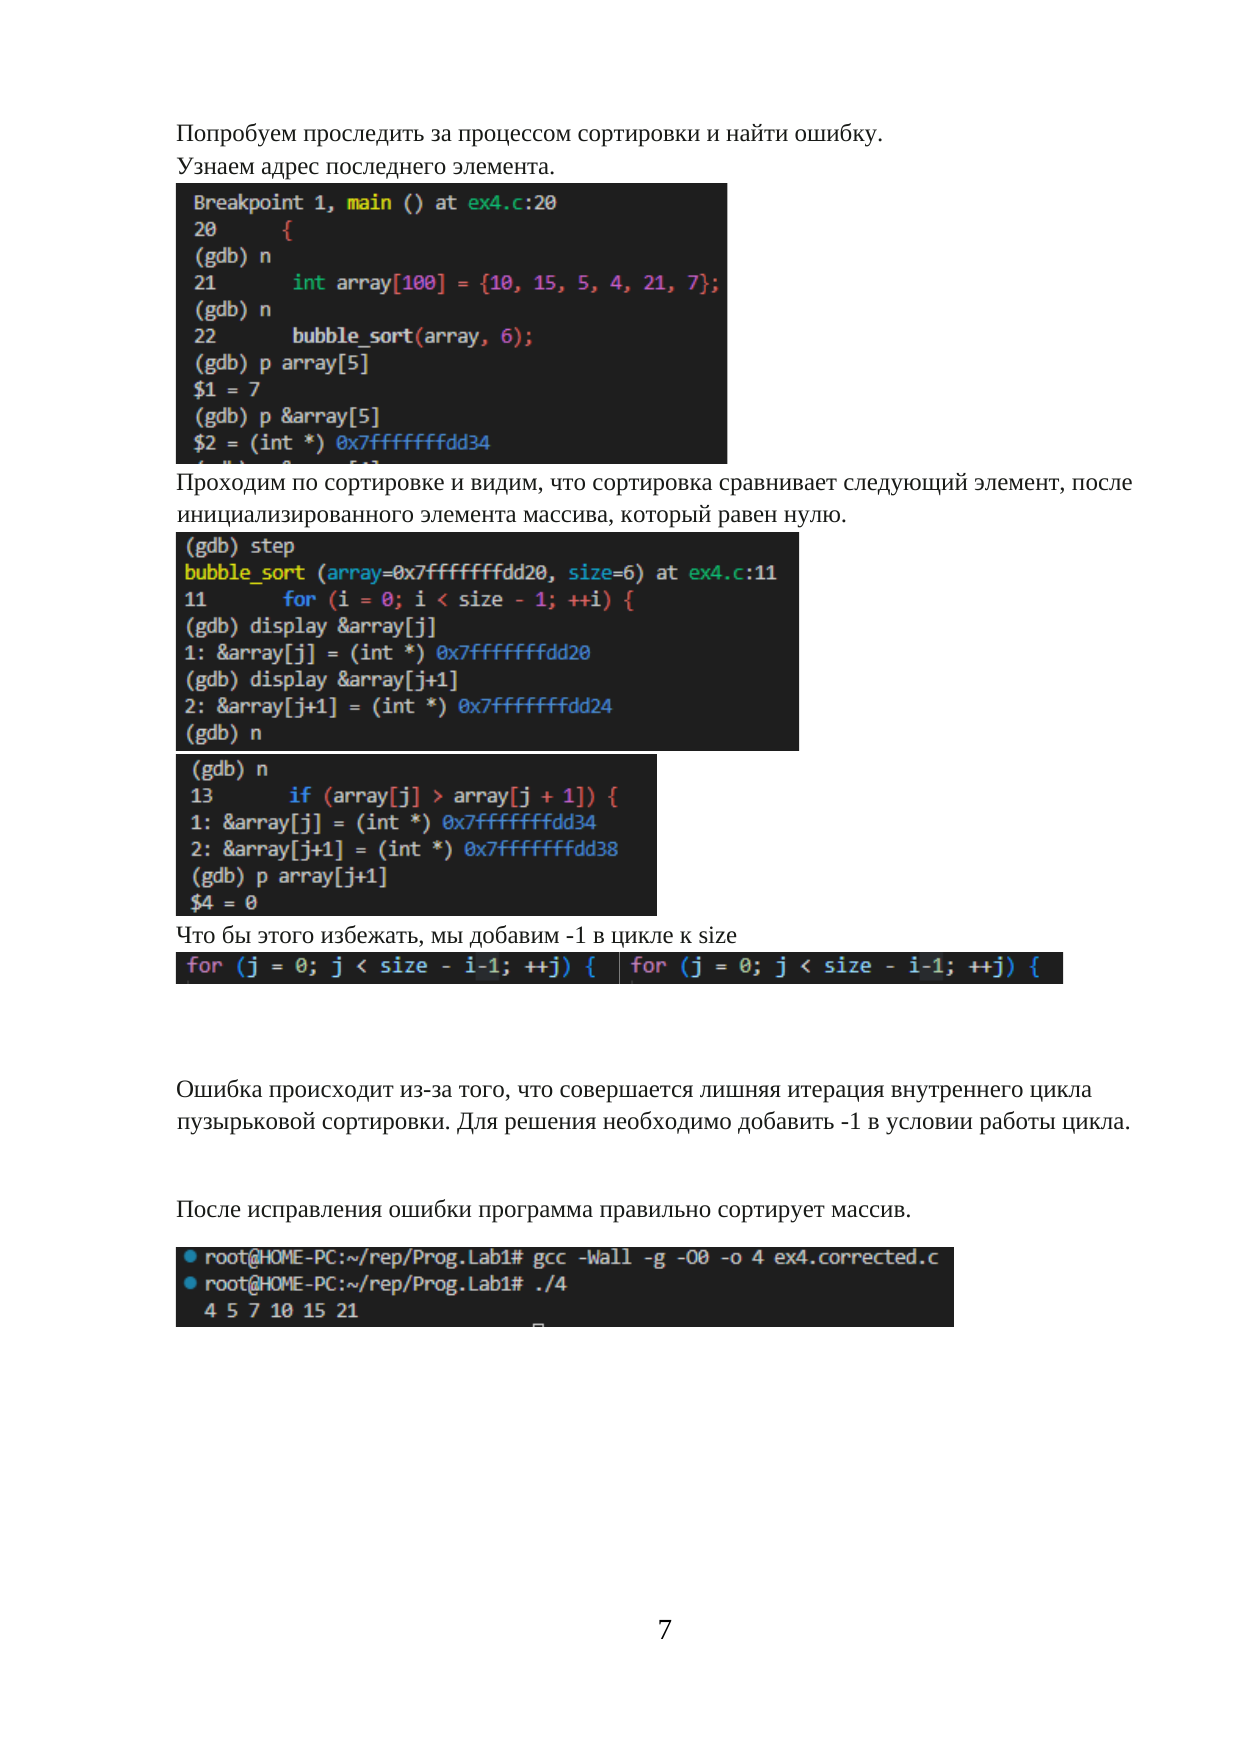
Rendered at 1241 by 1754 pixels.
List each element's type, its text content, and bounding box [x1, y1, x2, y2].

picture [175, 1247, 954, 1327]
text Ошибка происходит из-за того, что совершается лишняя итерация внутреннего цикла пузырьковой сортировки. Для решения необходимо добавить -1 в условии работы цикла. [176, 1074, 1165, 1134]
text Проходим по сортировке и видим, что сортировка сравнивает следующий элемент, после инициализированного элемента массива, который равен нулю. [176, 467, 1165, 528]
picture [175, 952, 1064, 984]
picture [175, 754, 657, 916]
text После исправления ошибки программа правильно сортирует массив. [176, 1194, 1165, 1222]
picture [175, 183, 728, 464]
picture [175, 532, 800, 751]
text Что бы этого избежать, мы добавим -1 в цикле к size [176, 920, 1165, 948]
text Узнаем адрес последнего элемента. [176, 151, 1165, 179]
text Попробуем проследить за процессом сортировки и найти ошибку. [176, 118, 1165, 147]
